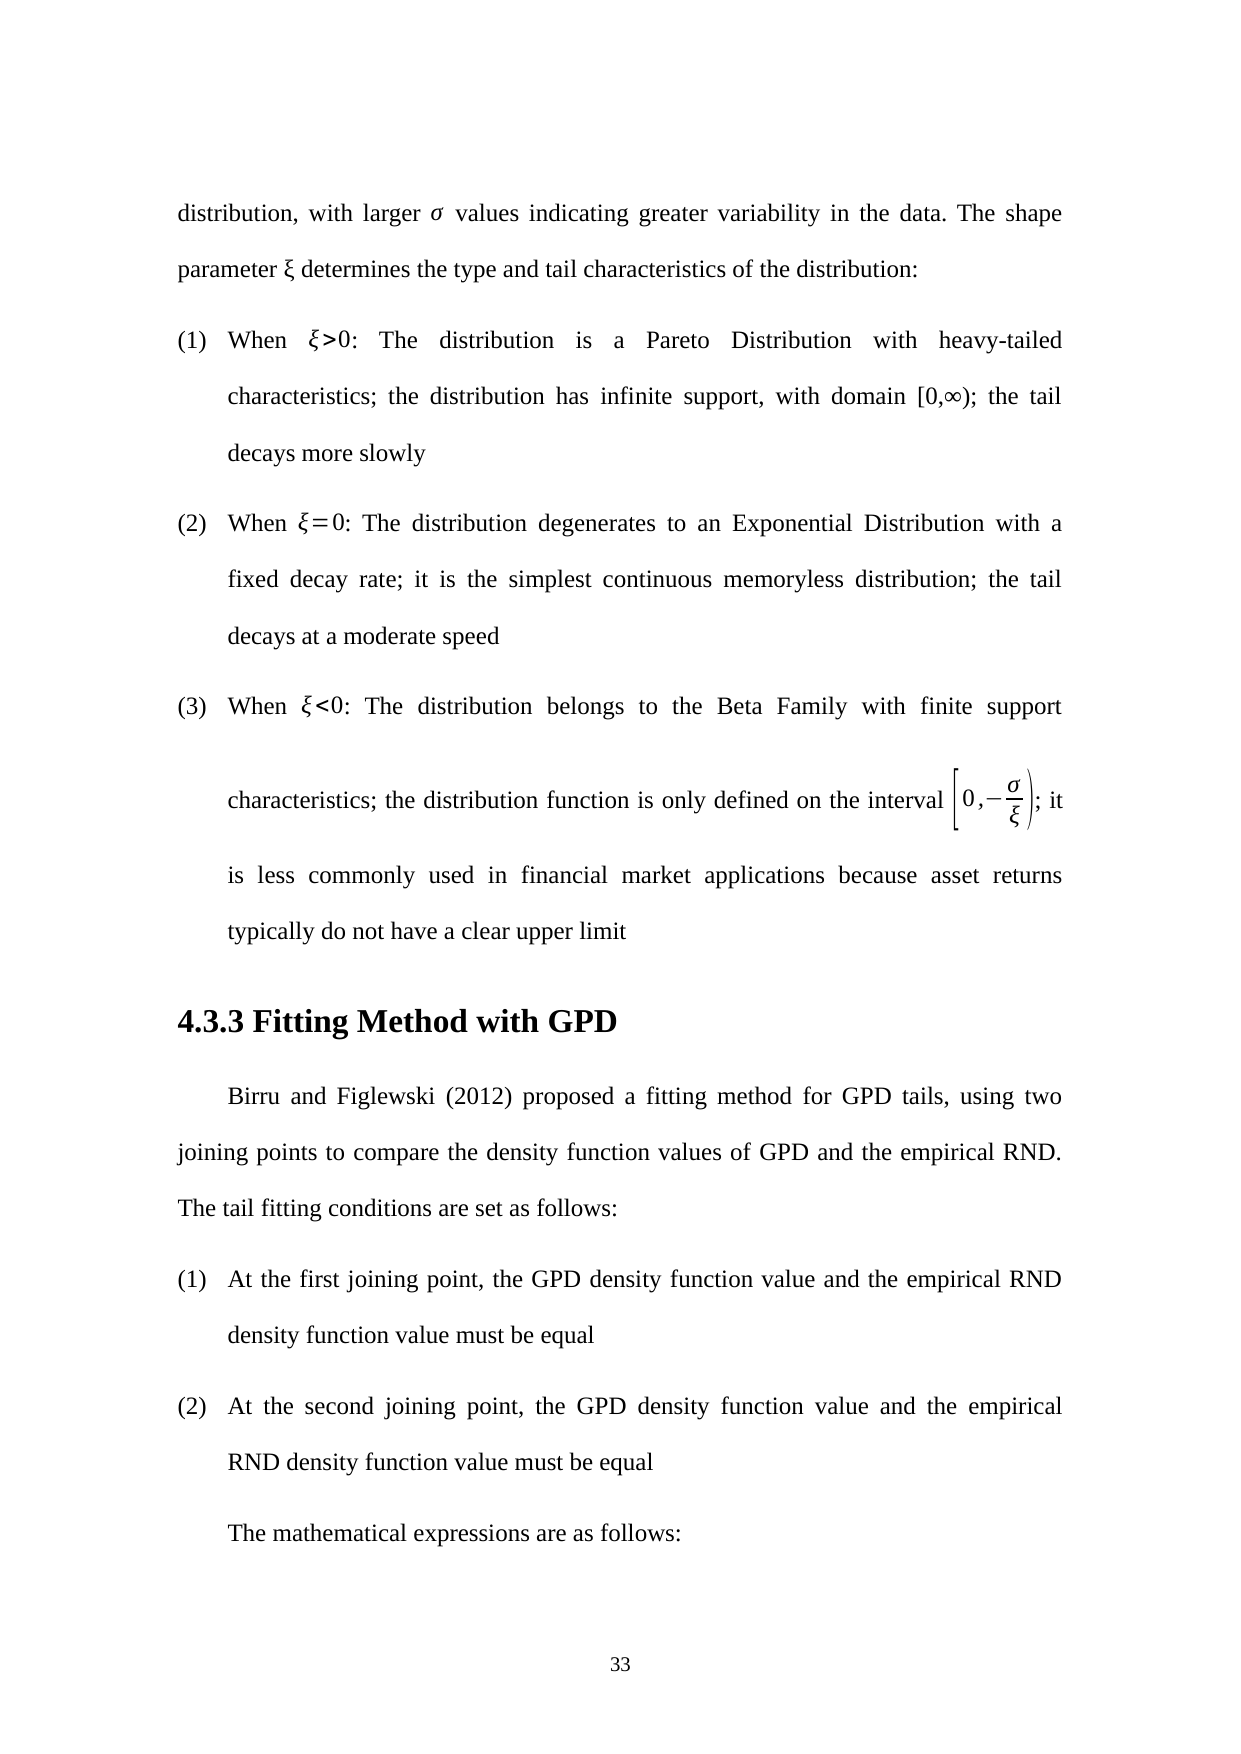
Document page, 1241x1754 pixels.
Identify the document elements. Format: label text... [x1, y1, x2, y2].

subtitle 4.3.3 Fitting Method with GPD [177, 983, 1063, 1058]
text Birru and Figlewski (2012) proposed a fitting method for GPD tails, using two joining points to compare the density function values of GPD and the empirical RND. The tail fitting conditions are set as follows: [177, 1076, 1063, 1226]
list When : The distribution belongs to the Beta Family with finite support characteristics; the distribution function is only defined on the interval ; it is less commonly used in financial market applications because asset returns typically do not have a clear upper limit [177, 687, 1063, 949]
text The mathematical expressions are as follows: [177, 1513, 1063, 1551]
list When : The distribution is a Pareto Distribution with heavy-tailed characteristics; the distribution has infinite support, with domain [0,∞); the tail decays more slowly [177, 321, 1063, 471]
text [177, 194, 1063, 288]
list At the first joining point, the GPD density function value and the empirical RND density function value must be equal [177, 1259, 1063, 1353]
list At the second joining point, the GPD density function value and the empirical RND density function value must be equal [177, 1386, 1063, 1480]
list When : The distribution degenerates to an Exponential Distribution with a fixed decay rate; it is the simplest continuous memoryless distribution; the tail decays at a moderate speed [177, 504, 1063, 654]
